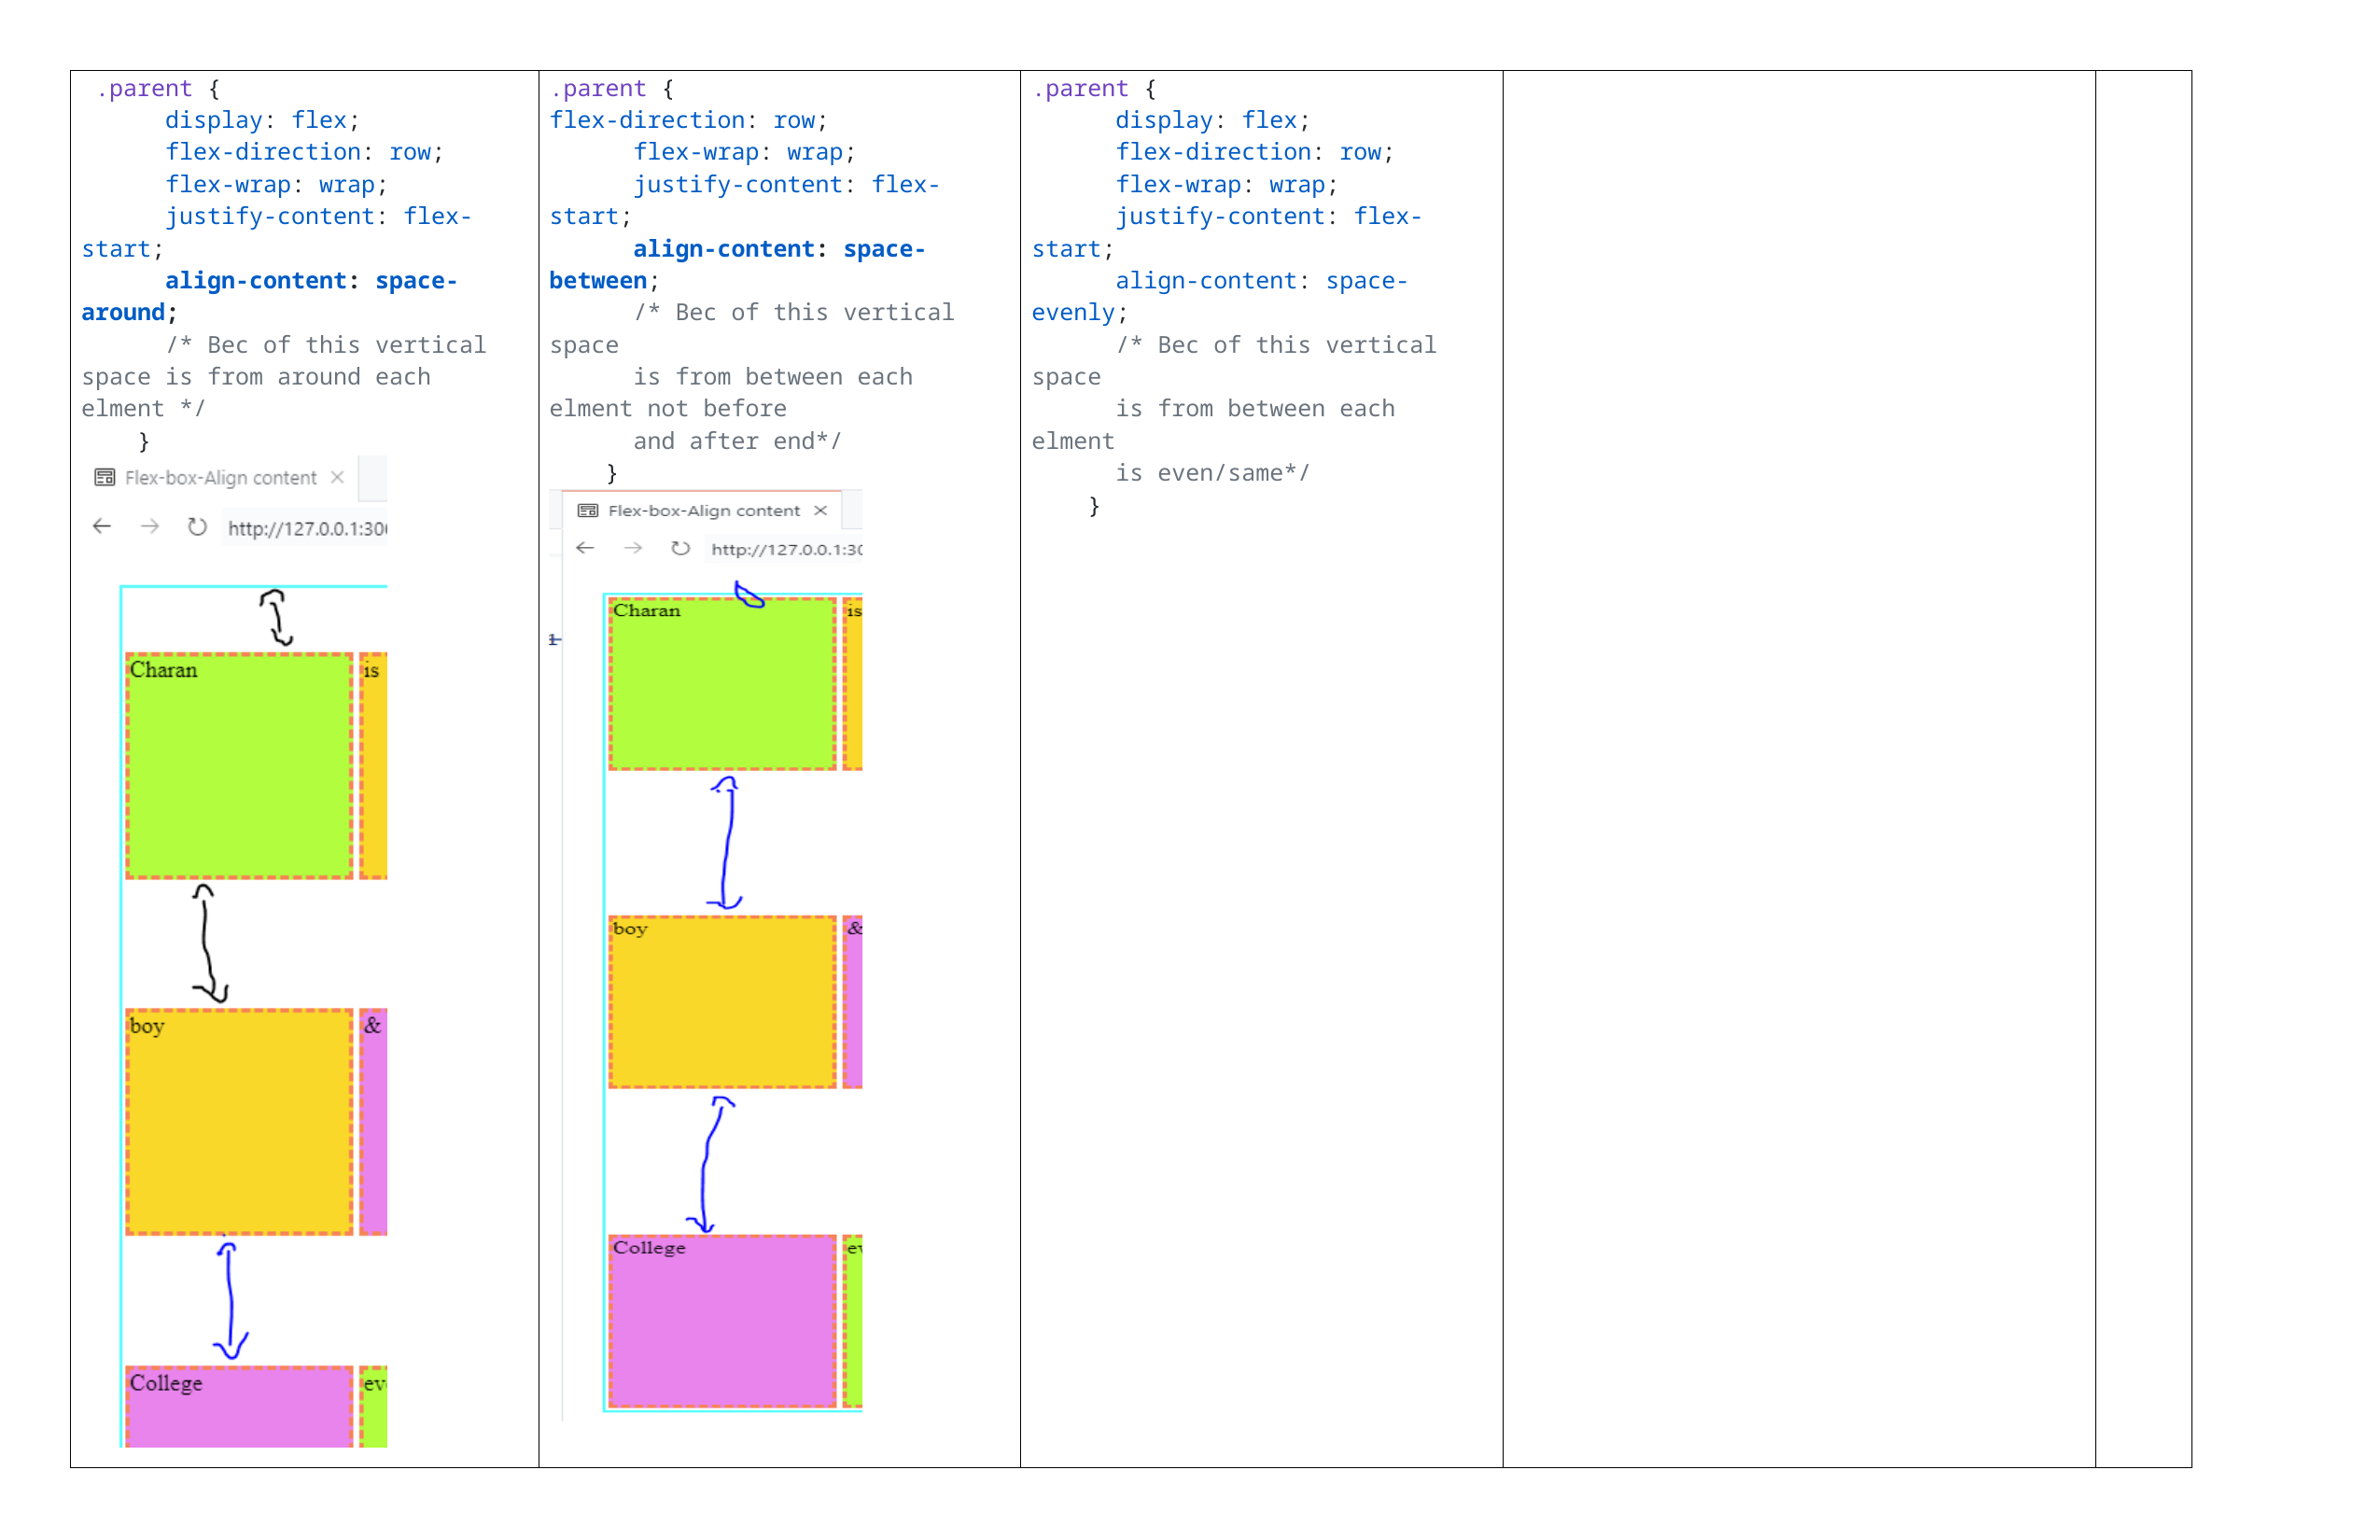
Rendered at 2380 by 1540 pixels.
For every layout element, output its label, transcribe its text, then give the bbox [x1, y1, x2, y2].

table_cell [1504, 71, 2095, 1467]
picture [80, 455, 387, 1448]
table_cell [2096, 71, 2191, 1467]
picture [549, 487, 863, 1421]
